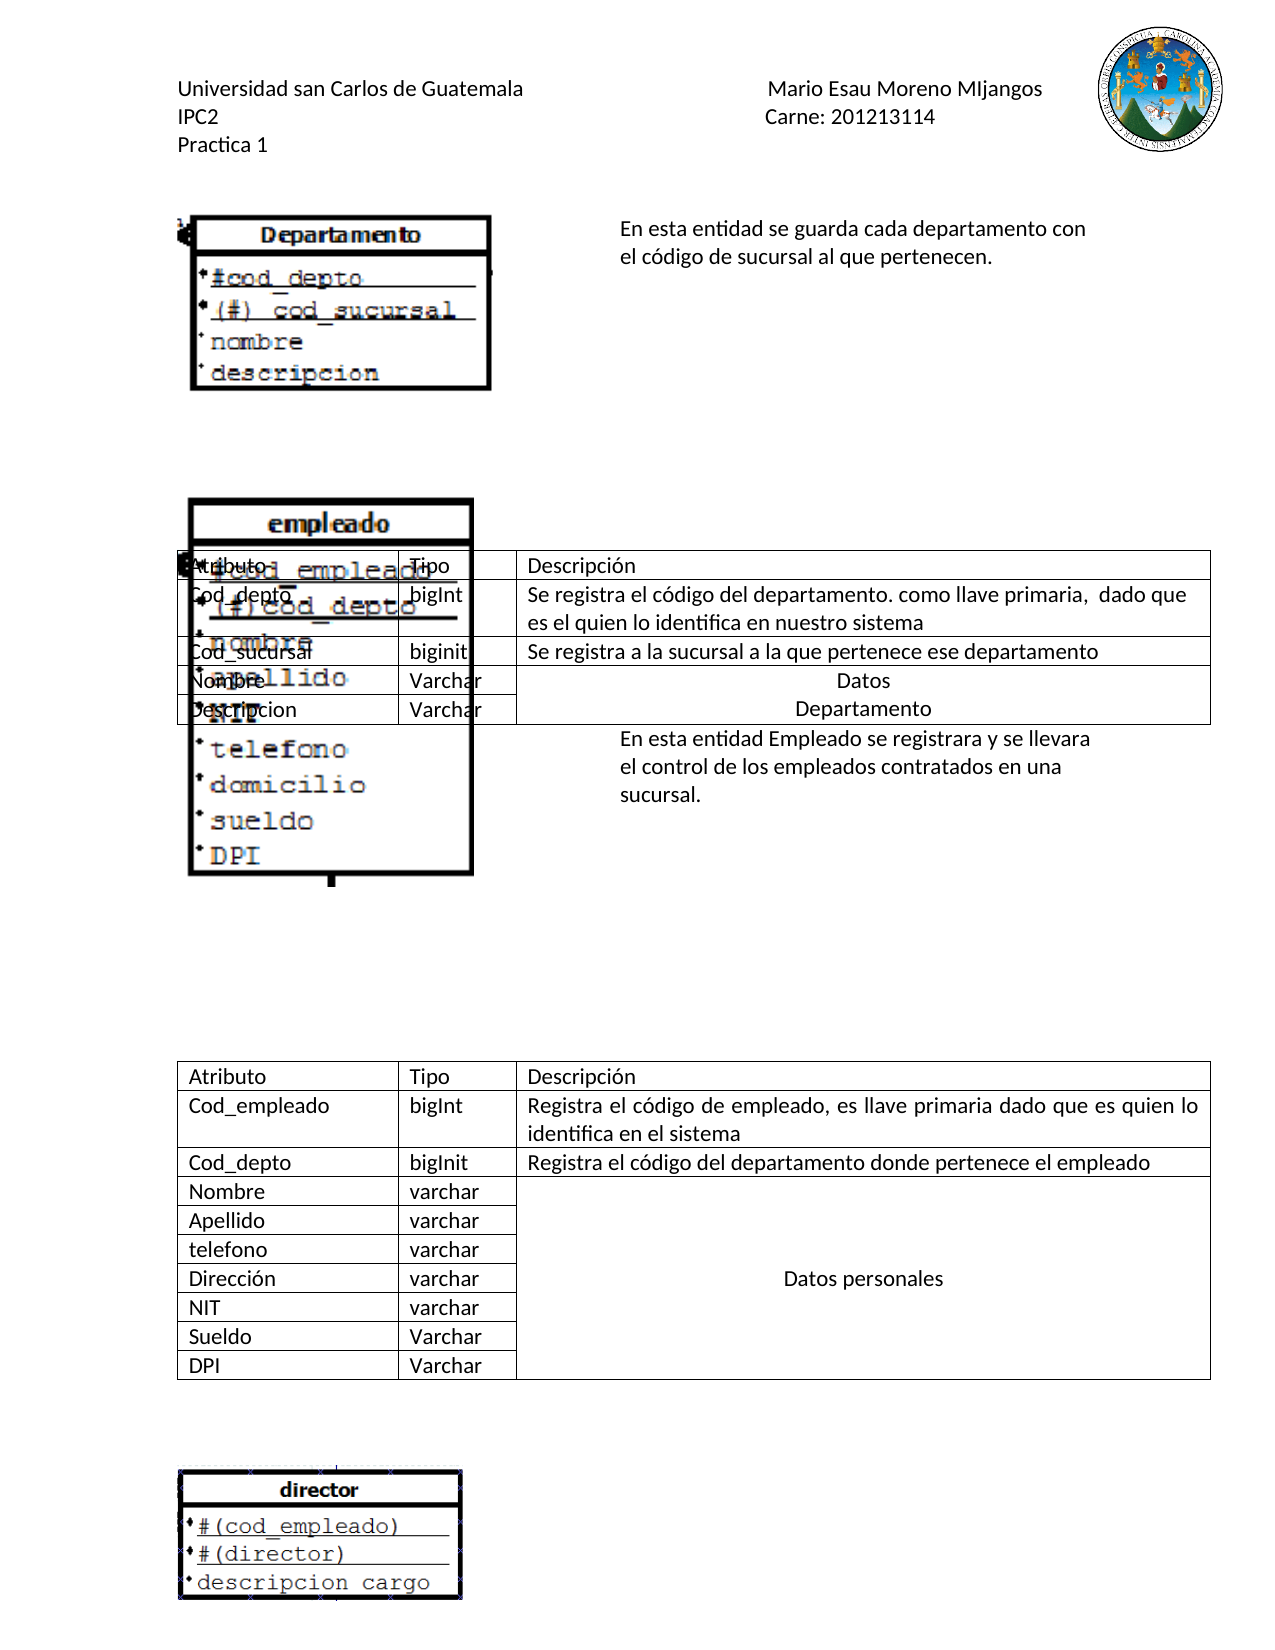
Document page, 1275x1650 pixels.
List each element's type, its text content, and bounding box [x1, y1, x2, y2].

picture [177, 204, 493, 413]
table_cell varchar [399, 1235, 516, 1263]
table_cell DPI [178, 1351, 398, 1379]
table_header Descripción [517, 551, 1210, 579]
table_cell NIT [178, 1293, 398, 1321]
table_cell Cod_empleado [178, 1091, 398, 1147]
table_cell Datos personales [517, 1177, 1210, 1379]
table_cell Se registra el código del departamento. como llave primaria, dado que es el quien lo identifica en nuestro sistema [517, 580, 1210, 636]
table_cell Descripcion [178, 695, 398, 723]
table_cell Varchar [399, 666, 516, 694]
picture [177, 1465, 463, 1601]
table_cell Sueldo [178, 1322, 398, 1350]
table_cell Nombre [178, 666, 398, 694]
table_header Descripción [517, 1062, 1210, 1090]
table_cell Varchar [399, 1322, 516, 1350]
table_cell telefono [178, 1235, 398, 1263]
table_cell Registra el código del departamento donde pertenece el empleado [517, 1148, 1210, 1176]
table_cell Varchar [399, 695, 516, 723]
table_cell varchar [399, 1264, 516, 1292]
text En esta entidad se guarda cada departamento con el código de sucursal al que pertenecen. [620, 214, 1098, 270]
table_cell Registra el código de empleado, es llave primaria dado que es quien lo identifica en el sistema [517, 1091, 1210, 1147]
table_cell bigInt [399, 1091, 516, 1147]
table_cell Apellido [178, 1206, 398, 1234]
table_cell Cod_sucursal [178, 637, 398, 665]
text En esta entidad Empleado se registrara y se llevara el control de los empleados contratados en una sucursal. [620, 725, 1098, 808]
table_cell Nombre [178, 1177, 398, 1205]
table_header Atributo [178, 551, 398, 579]
picture [1097, 26, 1223, 152]
picture [177, 495, 474, 550]
table_header Tipo [399, 551, 516, 579]
table_cell varchar [399, 1206, 516, 1234]
table_cell varchar [399, 1293, 516, 1321]
table_cell varchar [399, 1177, 516, 1205]
table_header Tipo [399, 1062, 516, 1090]
table_header Atributo [178, 1062, 398, 1090]
picture [177, 725, 474, 887]
table_cell Cod_depto [178, 580, 398, 636]
table_cell bigInt [399, 580, 516, 636]
table_cell Dirección [178, 1264, 398, 1292]
table_cell Datos Departamento [517, 666, 1210, 723]
table_cell biginit [399, 637, 516, 665]
table_cell Varchar [399, 1351, 516, 1379]
table_cell bigInit [399, 1148, 516, 1176]
table_cell Se registra a la sucursal a la que pertenece ese departamento [517, 637, 1210, 665]
table_cell Cod_depto [178, 1148, 398, 1176]
